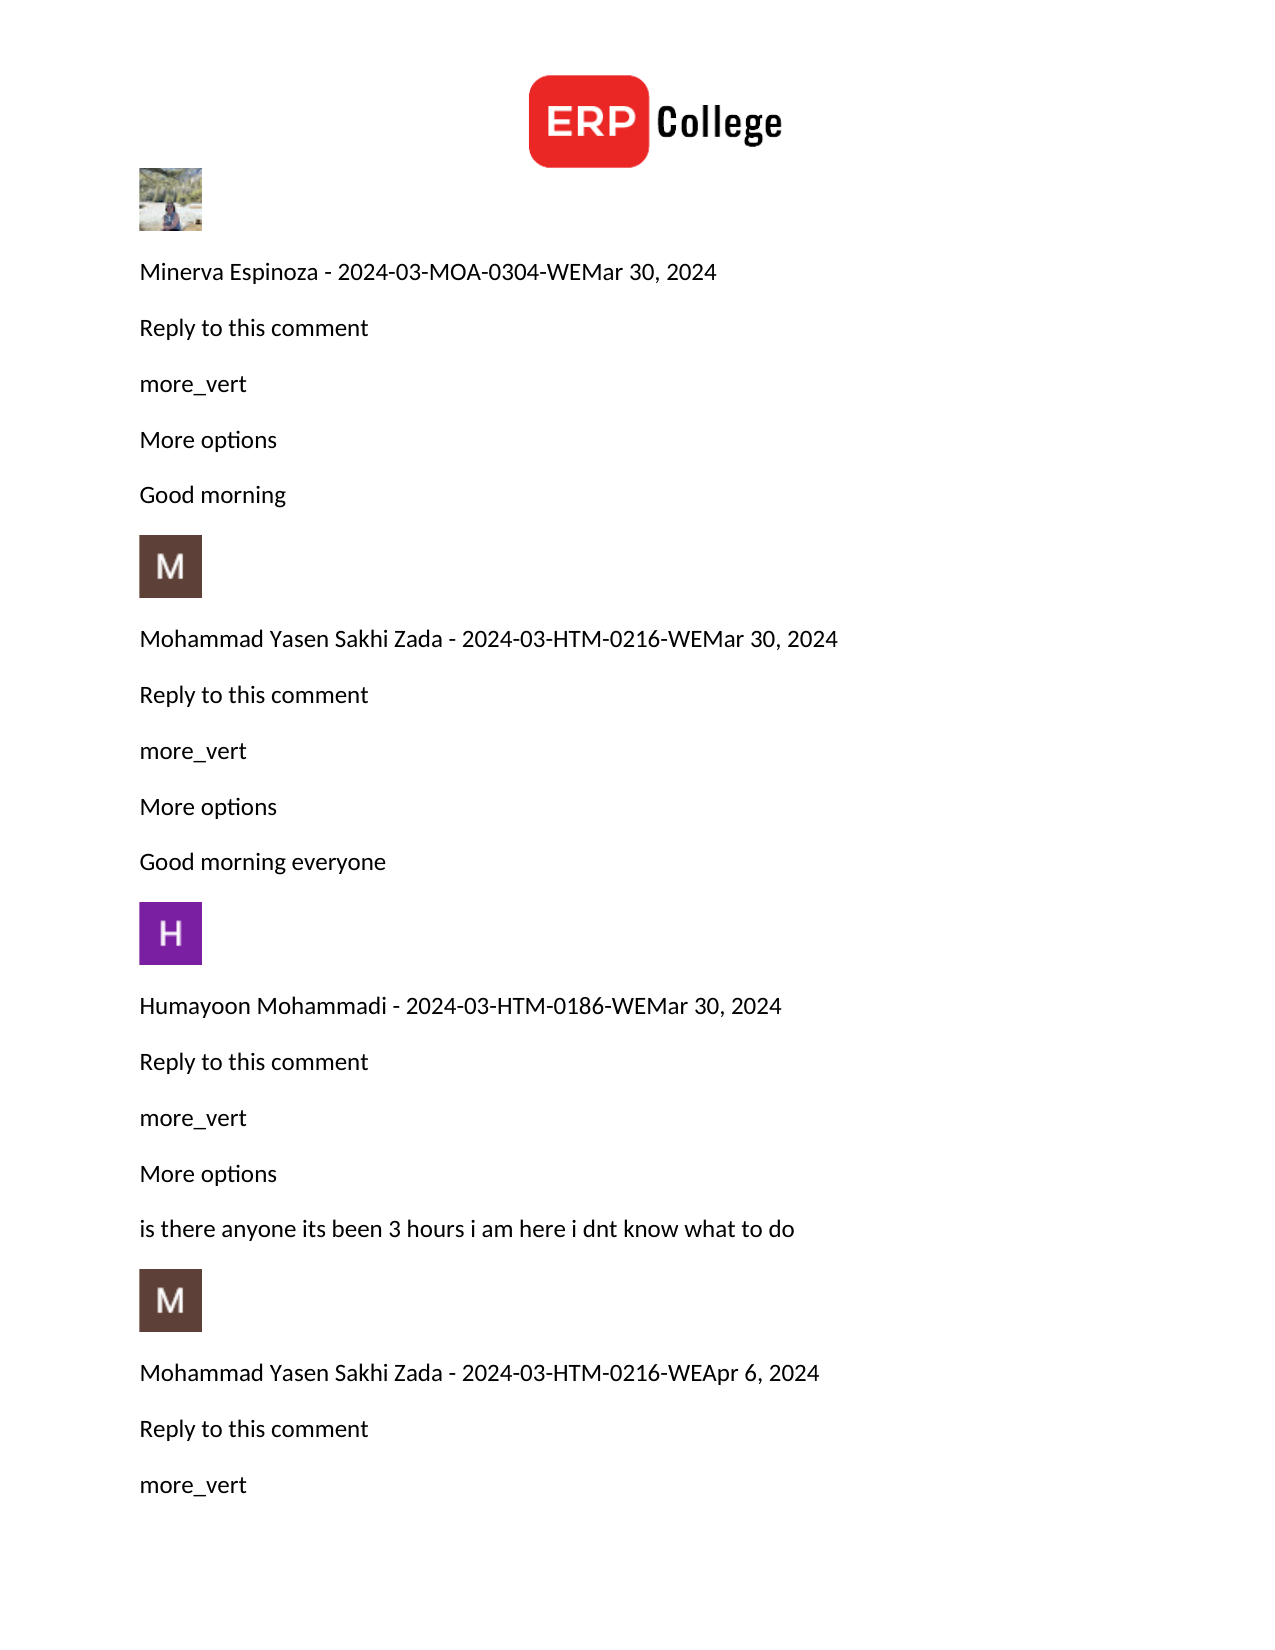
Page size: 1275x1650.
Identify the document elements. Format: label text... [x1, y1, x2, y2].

text Reply to this comment [139, 1413, 1137, 1443]
text more_vert [139, 368, 1137, 398]
picture [139, 535, 202, 598]
text Humayoon Mohammadi - 2024-03-HTM-0186-WEMar 30, 2024 [139, 990, 1137, 1021]
text more_vert [139, 1102, 1137, 1132]
text Reply to this comment [139, 679, 1137, 709]
text more_vert [139, 1469, 1137, 1499]
text is there anyone its been 3 hours i am here i dnt know what to do [139, 1213, 1137, 1244]
text Good morning [139, 479, 1137, 510]
picture [483, 73, 794, 169]
text Reply to this comment [139, 312, 1137, 343]
text More options [139, 791, 1137, 821]
text Good morning everyone [139, 847, 1137, 877]
picture [139, 1269, 202, 1332]
text Mohammad Yasen Sakhi Zada - 2024-03-HTM-0216-WEMar 30, 2024 [139, 623, 1137, 654]
picture [139, 902, 202, 965]
text Reply to this comment [139, 1046, 1137, 1077]
text More options [139, 1158, 1137, 1188]
text Mohammad Yasen Sakhi Zada - 2024-03-HTM-0216-WEApr 6, 2024 [139, 1357, 1137, 1388]
text More options [139, 424, 1137, 454]
text more_vert [139, 735, 1137, 765]
picture [139, 168, 202, 231]
text Minerva Espinoza - 2024-03-MOA-0304-WEMar 30, 2024 [139, 256, 1137, 287]
